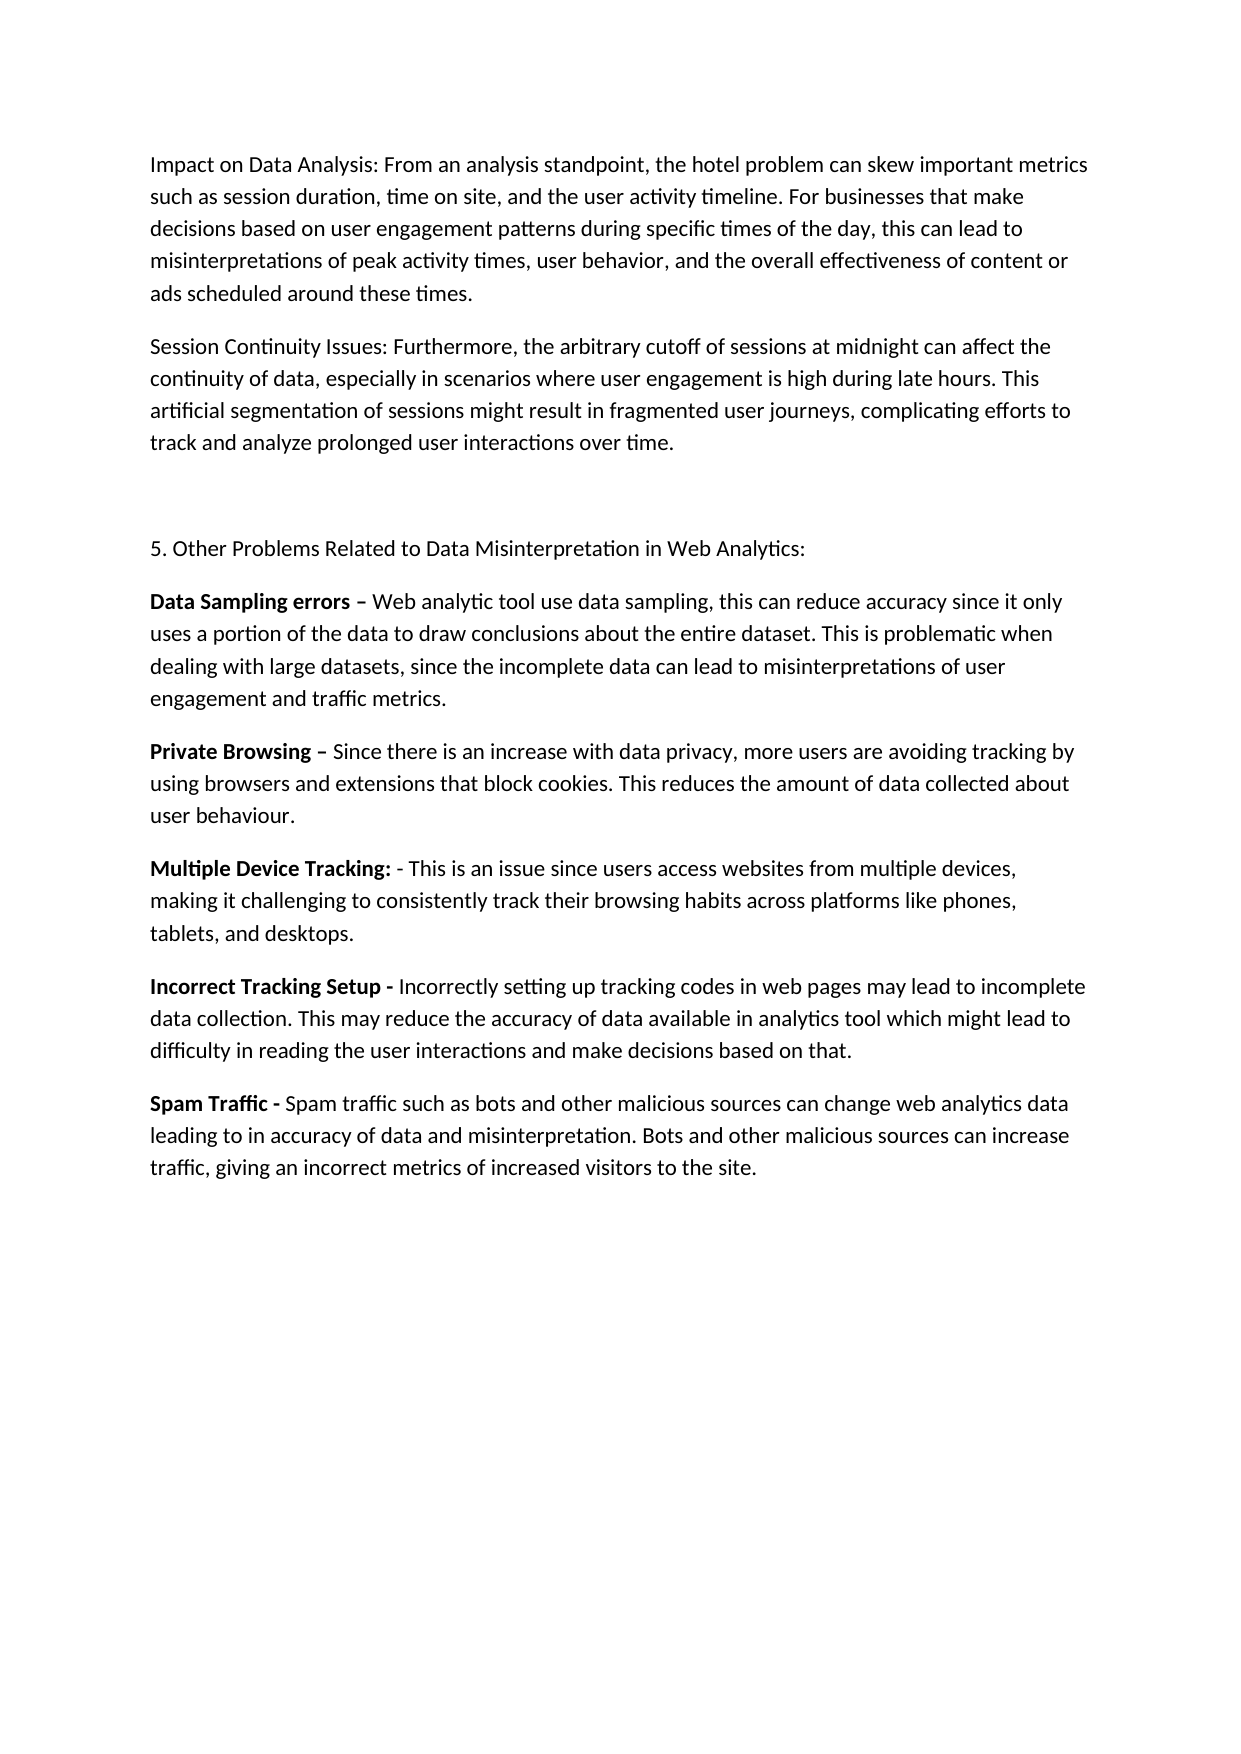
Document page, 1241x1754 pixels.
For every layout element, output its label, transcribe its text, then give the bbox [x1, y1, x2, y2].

text Impact on Data Analysis: From an analysis standpoint, the hotel problem can skew important metrics such as session duration, time on site, and the user activity timeline. For businesses that make decisions based on user engagement patterns during specific times of the day, this can lead to misinterpretations of peak activity times, user behavior, and the overall effectiveness of content or ads scheduled around these times. [150, 150, 1090, 307]
text Data Sampling errors – Web analytic tool use data sampling, this can reduce accuracy since it only uses a portion of the data to draw conclusions about the entire dataset. This is problematic when dealing with large datasets, since the incomplete data can lead to misinterpretations of user engagement and traffic metrics. [150, 587, 1090, 712]
text Spam Traffic - Spam traffic such as bots and other malicious sources can change web analytics data leading to in accuracy of data and misinterpretation. Bots and other malicious sources can increase traffic, giving an incorrect metrics of increased visitors to the site. [150, 1089, 1090, 1182]
text Multiple Device Tracking: - This is an issue since users access websites from multiple devices, making it challenging to consistently track their browsing habits across platforms like phones, tablets, and desktops. [150, 854, 1090, 947]
text 5. Other Problems Related to Data Misinterpretation in Web Analytics: [150, 534, 1090, 562]
text Session Continuity Issues: Furthermore, the arbitrary cutoff of sessions at midnight can affect the continuity of data, especially in scenarios where user engagement is high during late hours. This artificial segmentation of sessions might result in fragmented user journeys, complicating efforts to track and analyze prolonged user interactions over time. [150, 332, 1090, 456]
text Private Browsing – Since there is an increase with data privacy, more users are avoiding tracking by using browsers and extensions that block cookies. This reduces the amount of data collected about user behaviour. [150, 737, 1090, 829]
text Incorrect Tracking Setup - Incorrectly setting up tracking codes in web pages may lead to incomplete data collection. This may reduce the accuracy of data available in analytics tool which might lead to difficulty in reading the user interactions and make decisions based on that. [150, 972, 1090, 1064]
